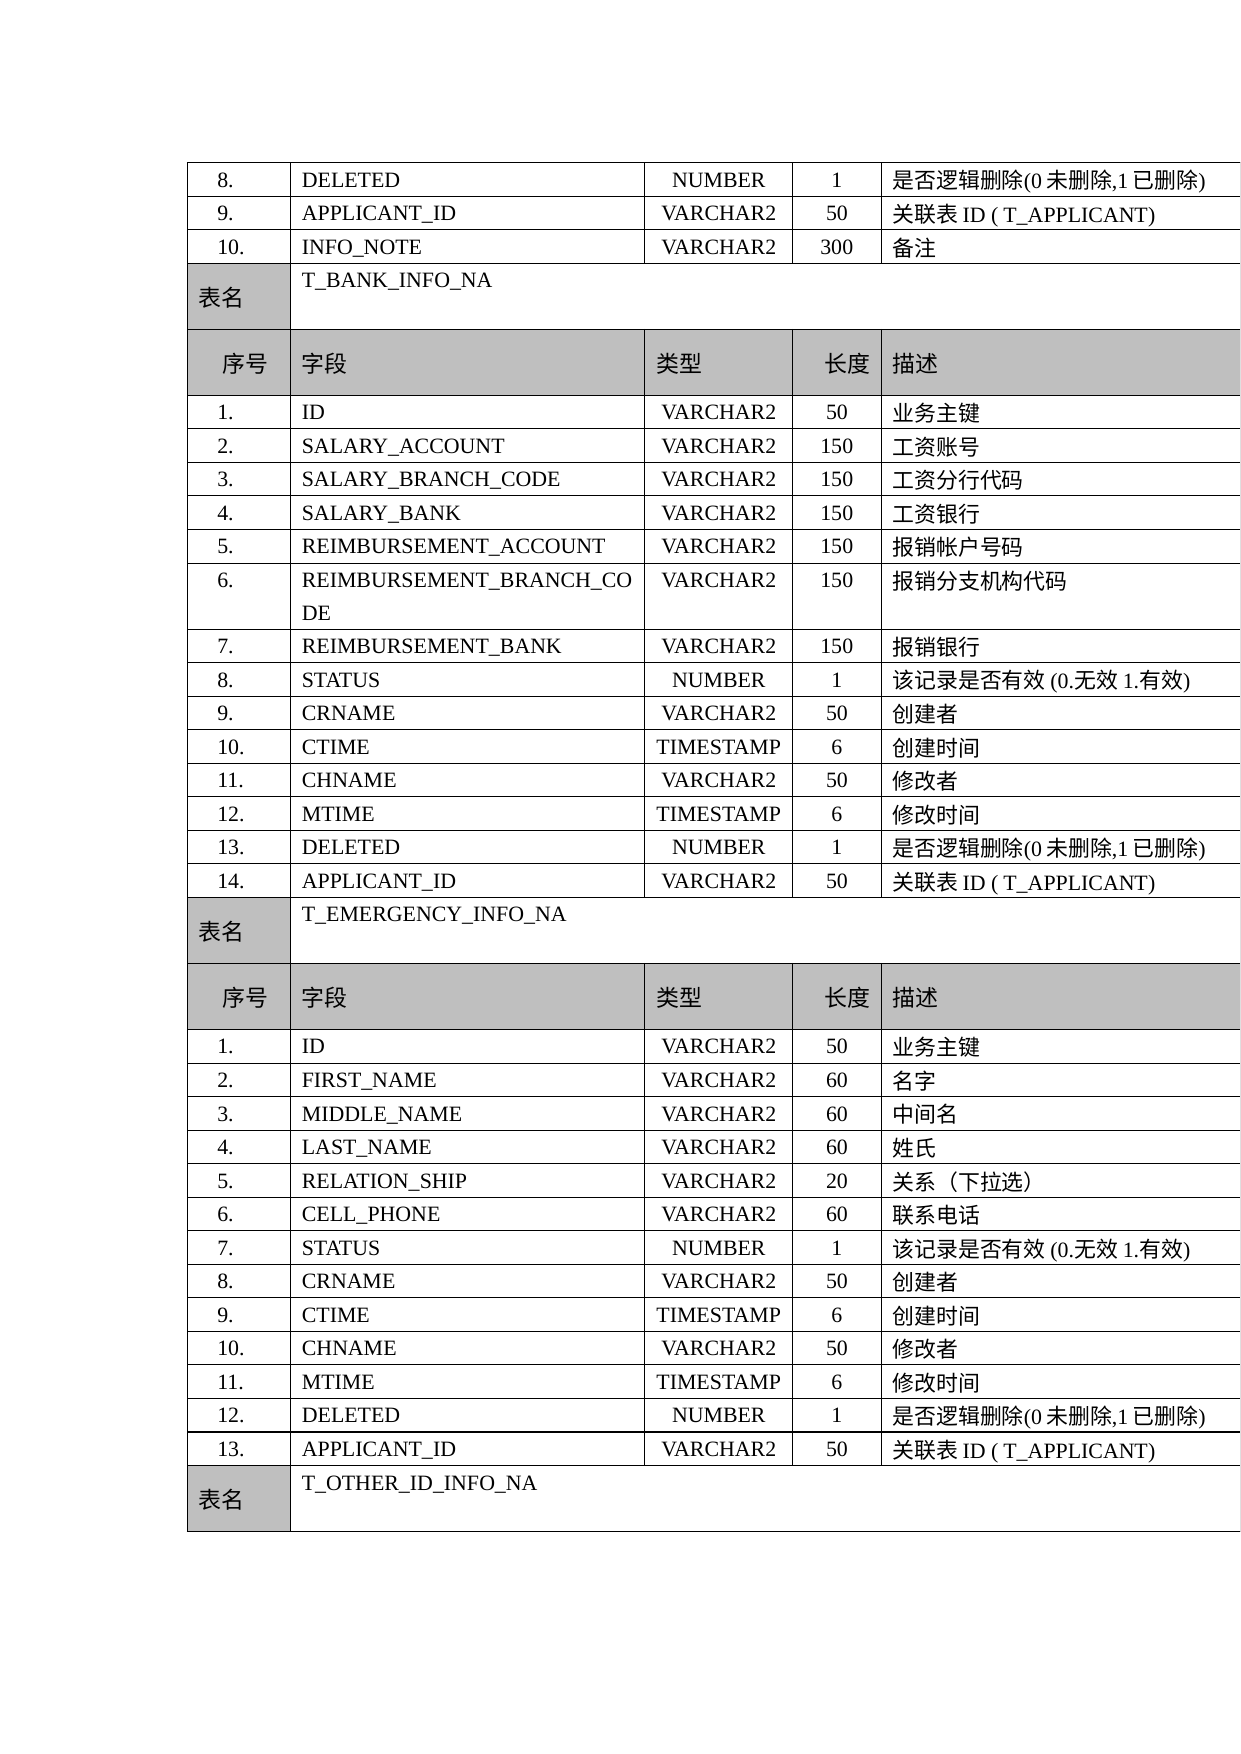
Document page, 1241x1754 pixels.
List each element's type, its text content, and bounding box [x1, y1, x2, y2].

table_cell 该记录是否有效 (0.无效 1.有效) [882, 663, 1240, 696]
table_cell TIMESTAMP [645, 797, 792, 830]
table_cell [188, 1433, 290, 1465]
table_cell 长度 [793, 330, 881, 395]
table_cell 50 [793, 1332, 881, 1364]
table_cell 60 [793, 1131, 881, 1163]
table_cell 姓氏 [882, 1131, 1240, 1163]
table_cell [188, 1231, 290, 1264]
table_cell VARCHAR2 [645, 1265, 792, 1297]
table_cell 关联表ID ( T_APPLICANT) [882, 197, 1240, 229]
table_cell 序号 [188, 964, 290, 1029]
table_cell STATUS [291, 1231, 644, 1264]
table_cell [188, 797, 290, 830]
table_cell NUMBER [645, 1399, 792, 1431]
table_cell TIMESTAMP [645, 1298, 792, 1331]
table_cell [188, 630, 290, 662]
table_cell 修改时间 [882, 797, 1240, 830]
table_cell 该记录是否有效 (0.无效 1.有效) [882, 1231, 1240, 1264]
table_cell DELETED [291, 163, 644, 196]
table_cell VARCHAR2 [645, 1332, 792, 1364]
table_cell VARCHAR2 [645, 1433, 792, 1465]
table_cell [188, 697, 290, 729]
table_cell [188, 1298, 290, 1331]
table_cell RELATION_SHIP [291, 1164, 644, 1197]
table_cell 业务主键 [882, 396, 1240, 428]
table_cell 表名 [188, 898, 290, 963]
table_cell 6 [793, 730, 881, 763]
table_cell 1 [793, 163, 881, 196]
table_cell 关系（下拉选） [882, 1164, 1240, 1197]
table_cell [188, 429, 290, 462]
table_cell CHNAME [291, 1332, 644, 1364]
table_cell VARCHAR2 [645, 396, 792, 428]
table_cell [188, 1030, 290, 1062]
table_cell VARCHAR2 [645, 1164, 792, 1197]
table_cell 修改时间 [882, 1365, 1240, 1398]
table_cell MTIME [291, 1365, 644, 1398]
table_cell 150 [793, 530, 881, 562]
table_cell APPLICANT_ID [291, 864, 644, 897]
table_cell VARCHAR2 [645, 1198, 792, 1230]
table_cell [188, 764, 290, 796]
table_cell T_EMERGENCY_INFO_NA [291, 898, 1240, 963]
table_cell 类型 [645, 964, 792, 1029]
table_cell 创建者 [882, 1265, 1240, 1297]
table_cell 关联表ID ( T_APPLICANT) [882, 1433, 1240, 1465]
table_cell REIMBURSEMENT_BRANCH_CODE [291, 564, 644, 628]
table_cell [188, 864, 290, 897]
table_cell VARCHAR2 [645, 429, 792, 462]
table_cell VARCHAR2 [645, 230, 792, 263]
table_cell 是否逻辑删除(0未删除,1已删除) [882, 1399, 1240, 1431]
table_cell 类型 [645, 330, 792, 395]
table_cell [188, 463, 290, 495]
table_cell 是否逻辑删除(0未删除,1已删除) [882, 163, 1240, 196]
table_cell 150 [793, 630, 881, 662]
table_cell TIMESTAMP [645, 1365, 792, 1398]
table_cell 长度 [793, 964, 881, 1029]
table_cell [188, 1265, 290, 1297]
table_cell DELETED [291, 831, 644, 863]
table_cell 6 [793, 1298, 881, 1331]
table_cell [188, 564, 290, 628]
table_cell 50 [793, 396, 881, 428]
table_cell [188, 197, 290, 229]
table_cell VARCHAR2 [645, 530, 792, 562]
table_cell ID [291, 396, 644, 428]
table_cell 6 [793, 797, 881, 830]
table_cell T_BANK_INFO_NA [291, 264, 1240, 329]
table_cell CHNAME [291, 764, 644, 796]
table_cell 300 [793, 230, 881, 263]
table_cell [188, 831, 290, 863]
table_cell LAST_NAME [291, 1131, 644, 1163]
table_cell [188, 1131, 290, 1163]
table_cell [188, 1198, 290, 1230]
table_cell VARCHAR2 [645, 197, 792, 229]
table_cell 字段 [291, 964, 644, 1029]
table_cell [188, 163, 290, 196]
table_cell [188, 230, 290, 263]
table_cell 1 [793, 831, 881, 863]
table_cell NUMBER [645, 831, 792, 863]
table_cell 创建者 [882, 697, 1240, 729]
table_cell MTIME [291, 797, 644, 830]
table_cell SALARY_ACCOUNT [291, 429, 644, 462]
table_cell 20 [793, 1164, 881, 1197]
table_cell [188, 1332, 290, 1364]
table_cell [188, 730, 290, 763]
table_cell 60 [793, 1097, 881, 1129]
table_cell 50 [793, 1030, 881, 1062]
table_cell 描述 [882, 964, 1240, 1029]
table_cell APPLICANT_ID [291, 197, 644, 229]
table_cell 备注 [882, 230, 1240, 263]
table_cell 150 [793, 429, 881, 462]
table_cell 1 [793, 663, 881, 696]
table_cell T_OTHER_ID_INFO_NA [291, 1466, 1240, 1531]
table_cell 6 [793, 1365, 881, 1398]
table_cell [188, 1365, 290, 1398]
table_cell STATUS [291, 663, 644, 696]
table_cell REIMBURSEMENT_BANK [291, 630, 644, 662]
table_cell 工资银行 [882, 496, 1240, 529]
table_cell 序号 [188, 330, 290, 395]
table_cell [188, 530, 290, 562]
table_cell 中间名 [882, 1097, 1240, 1129]
table_cell 创建时间 [882, 730, 1240, 763]
table_cell REIMBURSEMENT_ACCOUNT [291, 530, 644, 562]
table_cell 是否逻辑删除(0未删除,1已删除) [882, 831, 1240, 863]
table_cell VARCHAR2 [645, 697, 792, 729]
table_cell 修改者 [882, 1332, 1240, 1364]
table_cell [188, 496, 290, 529]
table_cell CRNAME [291, 697, 644, 729]
table_cell 50 [793, 197, 881, 229]
table_cell CTIME [291, 730, 644, 763]
table_cell 150 [793, 496, 881, 529]
table_cell 50 [793, 1433, 881, 1465]
table_cell VARCHAR2 [645, 1030, 792, 1062]
table_cell 工资分行代码 [882, 463, 1240, 495]
table_cell VARCHAR2 [645, 1131, 792, 1163]
table_cell CTIME [291, 1298, 644, 1331]
table_cell VARCHAR2 [645, 1064, 792, 1096]
table_cell 报销银行 [882, 630, 1240, 662]
table_cell 关联表ID ( T_APPLICANT) [882, 864, 1240, 897]
table_cell 创建时间 [882, 1298, 1240, 1331]
table_cell [188, 1064, 290, 1096]
table_cell NUMBER [645, 163, 792, 196]
table_cell 50 [793, 1265, 881, 1297]
table_cell [188, 1097, 290, 1129]
table_cell VARCHAR2 [645, 1097, 792, 1129]
table_cell VARCHAR2 [645, 463, 792, 495]
table_cell 50 [793, 764, 881, 796]
table_cell ID [291, 1030, 644, 1062]
table_cell NUMBER [645, 1231, 792, 1264]
table_cell [188, 396, 290, 428]
table_cell VARCHAR2 [645, 564, 792, 628]
table_cell 字段 [291, 330, 644, 395]
table_cell 1 [793, 1399, 881, 1431]
table_cell INFO_NOTE [291, 230, 644, 263]
table_cell 150 [793, 463, 881, 495]
table_cell 报销分支机构代码 [882, 564, 1240, 628]
table_cell DELETED [291, 1399, 644, 1431]
table_cell 工资账号 [882, 429, 1240, 462]
table_cell SALARY_BANK [291, 496, 644, 529]
table_cell 50 [793, 697, 881, 729]
table_cell 名字 [882, 1064, 1240, 1096]
table_cell 60 [793, 1198, 881, 1230]
table_cell [188, 1399, 290, 1431]
table_cell CRNAME [291, 1265, 644, 1297]
table_cell APPLICANT_ID [291, 1433, 644, 1465]
table_cell 报销帐户号码 [882, 530, 1240, 562]
table_cell 业务主键 [882, 1030, 1240, 1062]
table_cell 1 [793, 1231, 881, 1264]
table_cell MIDDLE_NAME [291, 1097, 644, 1129]
table_cell FIRST_NAME [291, 1064, 644, 1096]
table_cell TIMESTAMP [645, 730, 792, 763]
table_cell 150 [793, 564, 881, 628]
table_cell 表名 [188, 264, 290, 329]
table_cell NUMBER [645, 663, 792, 696]
table_cell 联系电话 [882, 1198, 1240, 1230]
table_cell VARCHAR2 [645, 864, 792, 897]
table_cell 描述 [882, 330, 1240, 395]
table_cell 修改者 [882, 764, 1240, 796]
table_cell VARCHAR2 [645, 764, 792, 796]
table_cell CELL_PHONE [291, 1198, 644, 1230]
table_cell 表名 [188, 1466, 290, 1531]
table_cell 60 [793, 1064, 881, 1096]
table_cell SALARY_BRANCH_CODE [291, 463, 644, 495]
table_cell [188, 1164, 290, 1197]
table_cell 50 [793, 864, 881, 897]
table_cell VARCHAR2 [645, 630, 792, 662]
table_cell [188, 663, 290, 696]
table_cell VARCHAR2 [645, 496, 792, 529]
